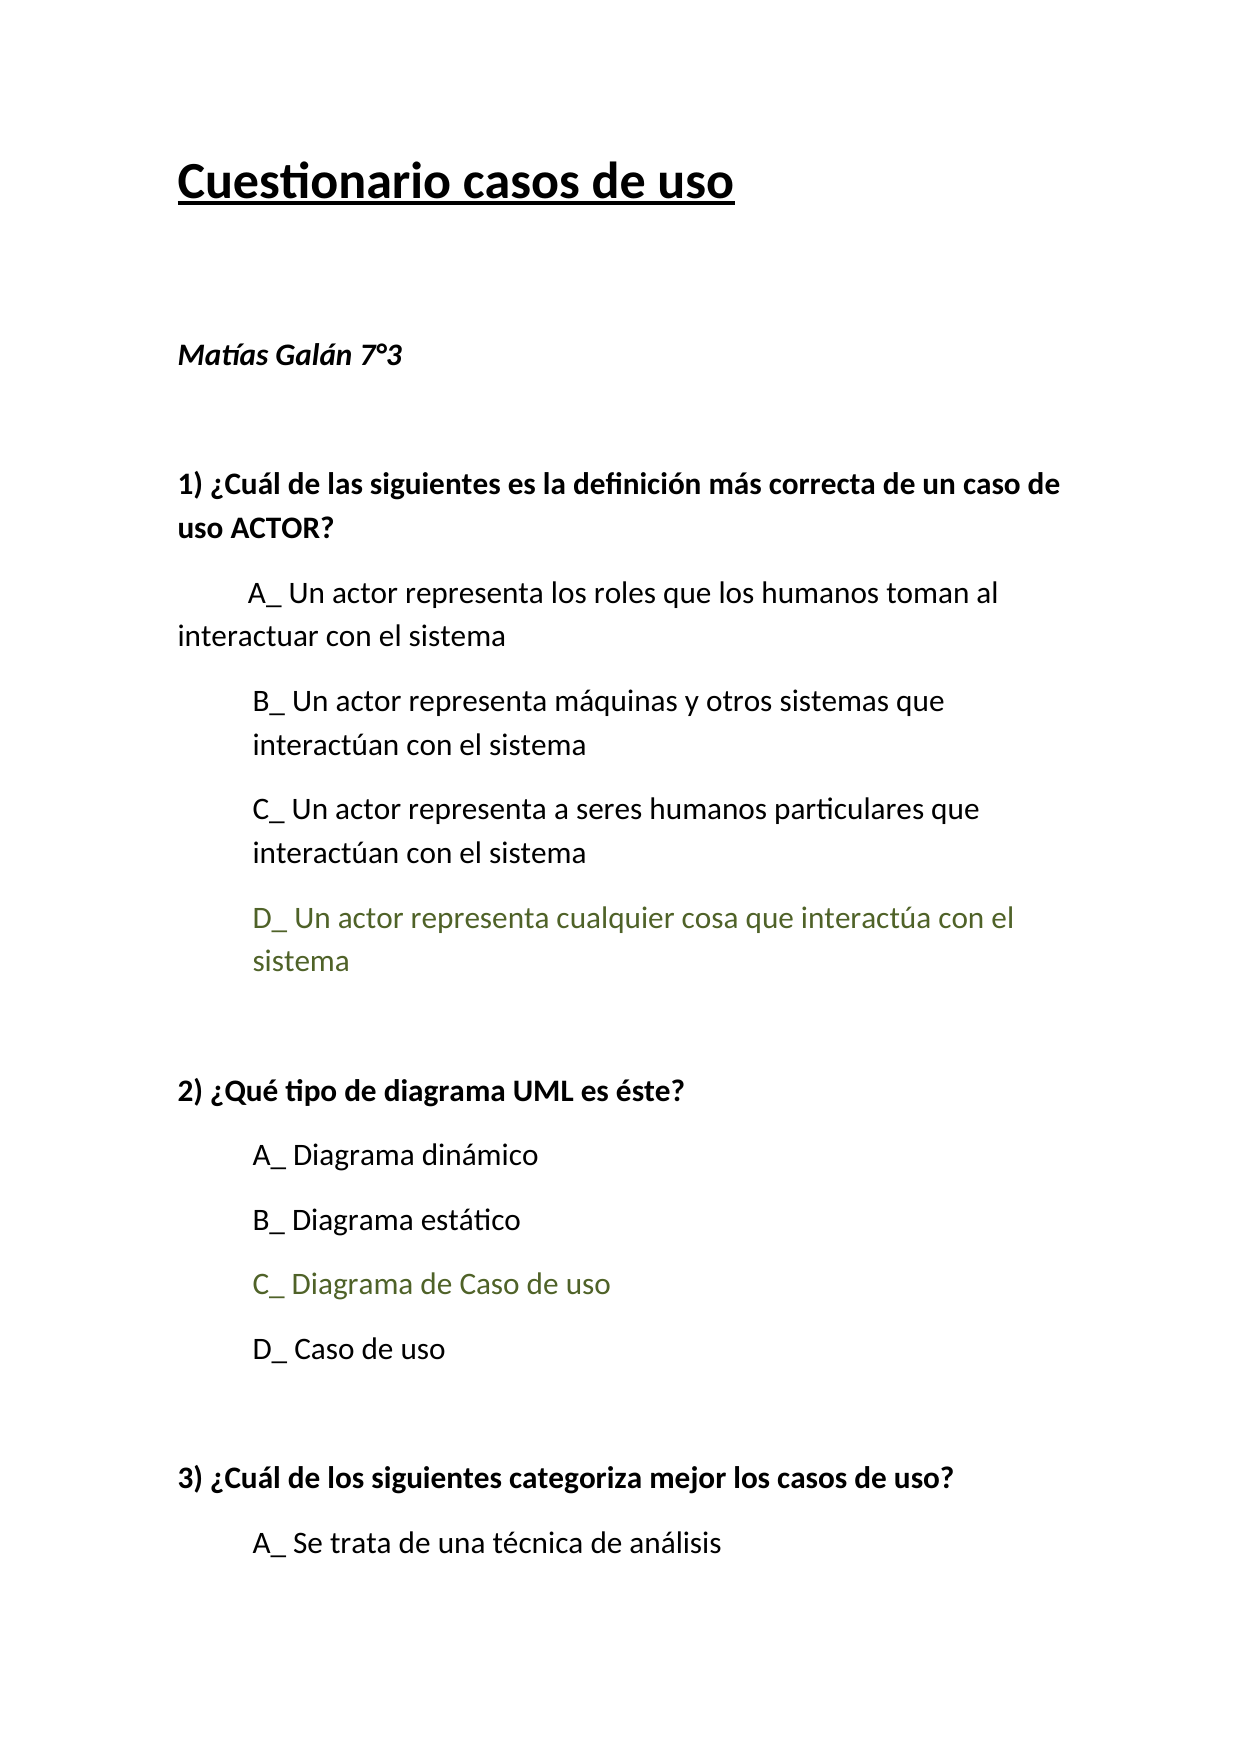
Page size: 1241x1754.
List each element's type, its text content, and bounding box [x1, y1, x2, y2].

text Cuestionario casos de uso [177, 148, 1063, 211]
text C_ Un actor representa a seres humanos particulares que interactúan con el sistema [252, 789, 1063, 871]
text D_ Un actor representa cualquier cosa que interactúa con el sistema [252, 898, 1063, 980]
text D_ Caso de uso [252, 1329, 1063, 1367]
text B_ Un actor representa máquinas y otros sistemas que interactúan con el sistema [252, 681, 1063, 763]
text Matías Galán 7°3 [177, 335, 1063, 373]
text A_ Diagrama dinámico [252, 1135, 1063, 1173]
text A_ Un actor representa los roles que los humanos toman al interactuar con el sistema [177, 573, 1063, 655]
text 1) ¿Cuál de las siguientes es la definición más correcta de un caso de uso ACTOR? [177, 464, 1063, 546]
text 2) ¿Qué tipo de diagrama UML es éste? [177, 1071, 1063, 1109]
text 3) ¿Cuál de los siguientes categoriza mejor los casos de uso? [177, 1458, 1063, 1496]
text C_ Diagrama de Caso de uso [252, 1264, 1063, 1303]
text B_ Diagrama estático [252, 1200, 1063, 1238]
text A_ Se trata de una técnica de análisis [252, 1523, 1063, 1561]
